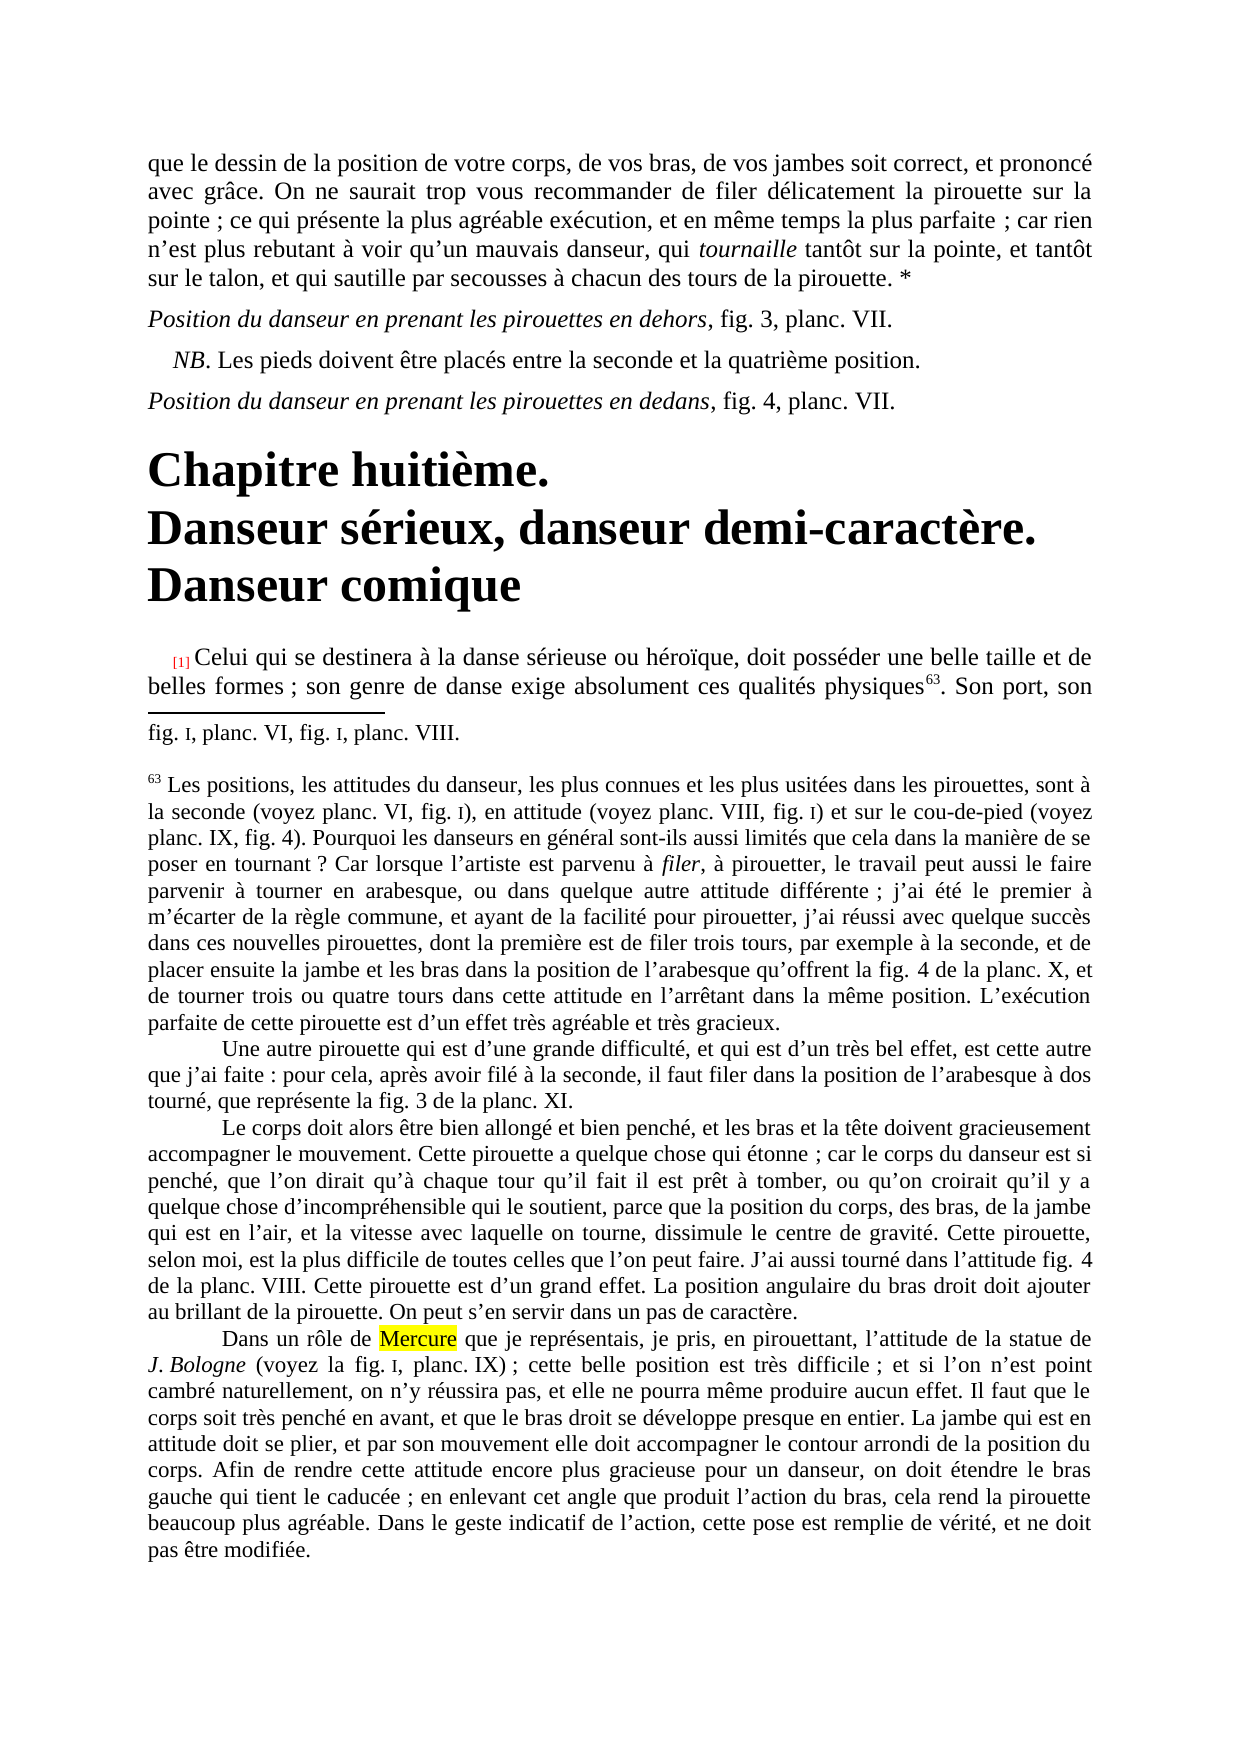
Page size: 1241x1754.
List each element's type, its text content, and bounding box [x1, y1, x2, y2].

list Position du danseur en prenant les pirouettes en dedans, fig. 4, planc. VII. [148, 386, 1093, 415]
text NB. Les pieds doivent être placés entre la seconde et la quatrième position. [148, 345, 1093, 374]
subtitle Chapitre huitième. Danseur sérieux, danseur demi-caractère. Danseur comique [148, 440, 1093, 613]
text * Dans vos pirouettes, observez l’équilibre le plus parfait, et soyez toujours bien placé en les commençant, en les tournant et en les terminant. Arrêtez-les avec aplomb et assurance ; que le dessin de la position de votre corps, de vos bras, de vos jambes soit correct, et prononcé avec grâce. On ne saurait trop vous recommander de filer délicatement la pirouette sur la pointe ; ce qui présente la plus agréable exécution, et en même temps la plus parfaite ; car rien n’est plus rebutant à voir qu’un mauvais danseur, qui tournaille tantôt sur la pointe, et tantôt sur le talon, et qui sautille par secousses à chacun des tours de la pirouette. * [148, 148, 1093, 291]
text [1] Celui qui se destinera à la danse sérieuse ou héroïque, doit posséder une belle taille et de belles formes ; son genre de danse exige absolument ces qualités physiques. Son port, son maintien doivent être élevés, élégants, nobles et majestueux, sans affectation. Le sérieux est le genre le plus difficile de la danse ; il demande un grand travail, et n’est véritablement apprécié que par les connaisseurs et les gens de goût. L’artiste qui s’y distingue mérite le plus d’éloges. L’exécution parfaite d’un adagio est le nec plus ultra de l’art, et je la regarde comme la pierre de touche du danseur. [148, 642, 1093, 700]
list Position du danseur en prenant les pirouettes en dehors, fig. 3, planc. VII. [148, 304, 1093, 333]
